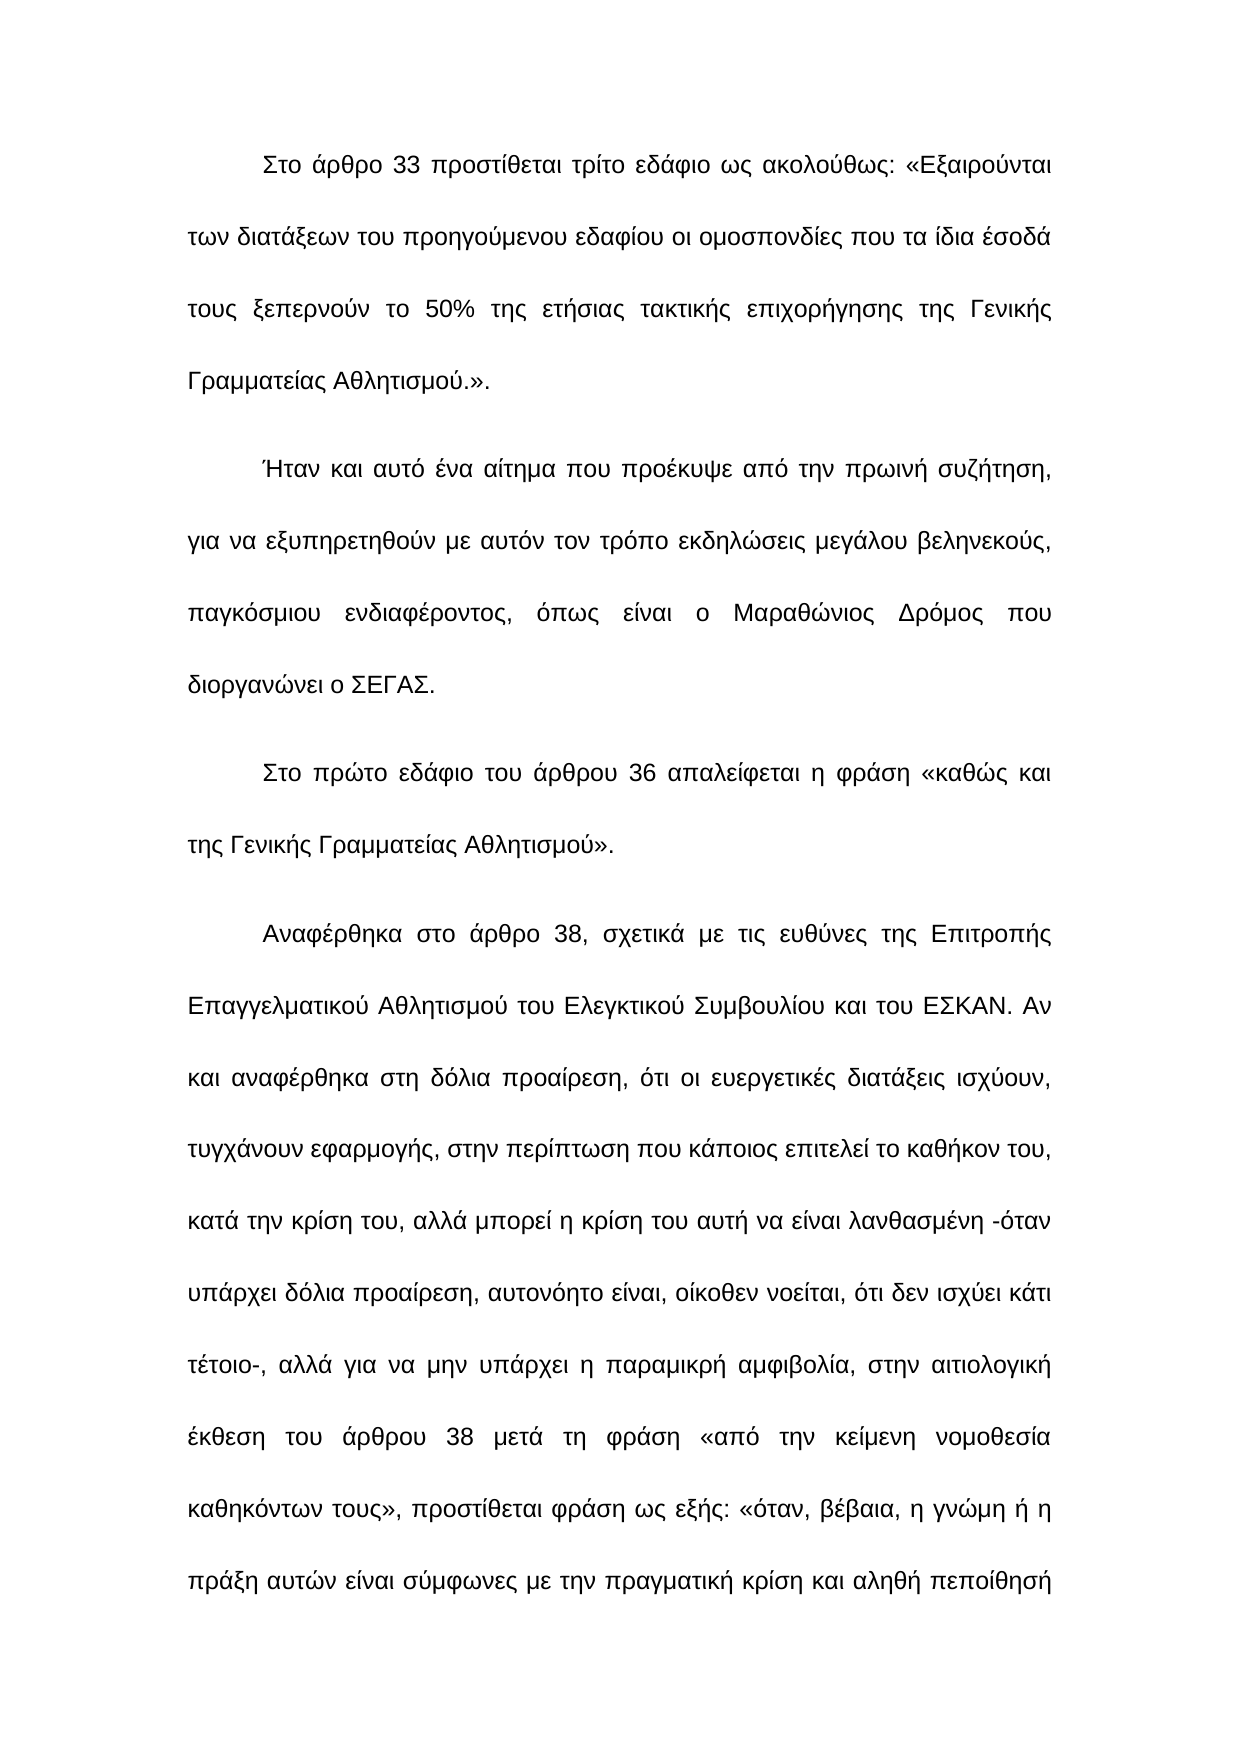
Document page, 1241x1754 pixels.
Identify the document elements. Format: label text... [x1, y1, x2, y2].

text Στο πρώτο εδάφιο του άρθρου 36 απαλείφεται η φράση «καθώς και της Γενικής Γραμματείας Αθλητισμού». [187, 758, 1053, 859]
text Ήταν και αυτό ένα αίτημα που προέκυψε από την πρωινή συζήτηση, για να εξυπηρετηθούν με αυτόν τον τρόπο εκδηλώσεις μεγάλου βεληνεκούς, παγκόσμιου ενδιαφέροντος, όπως είναι ο Μαραθώνιος Δρόμος που διοργανώνει ο ΣΕΓΑΣ. [187, 454, 1053, 698]
text Στο άρθρο 33 προστίθεται τρίτο εδάφιο ως ακολούθως: «Εξαιρούνται των διατάξεων του προηγούμενου εδαφίου οι ομοσπονδίες που τα ίδια έσοδά τους ξεπερνούν το 50% της ετήσιας τακτικής επιχορήγησης της Γενικής Γραμματείας Αθλητισμού.». [187, 150, 1053, 394]
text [187, 919, 1053, 1594]
